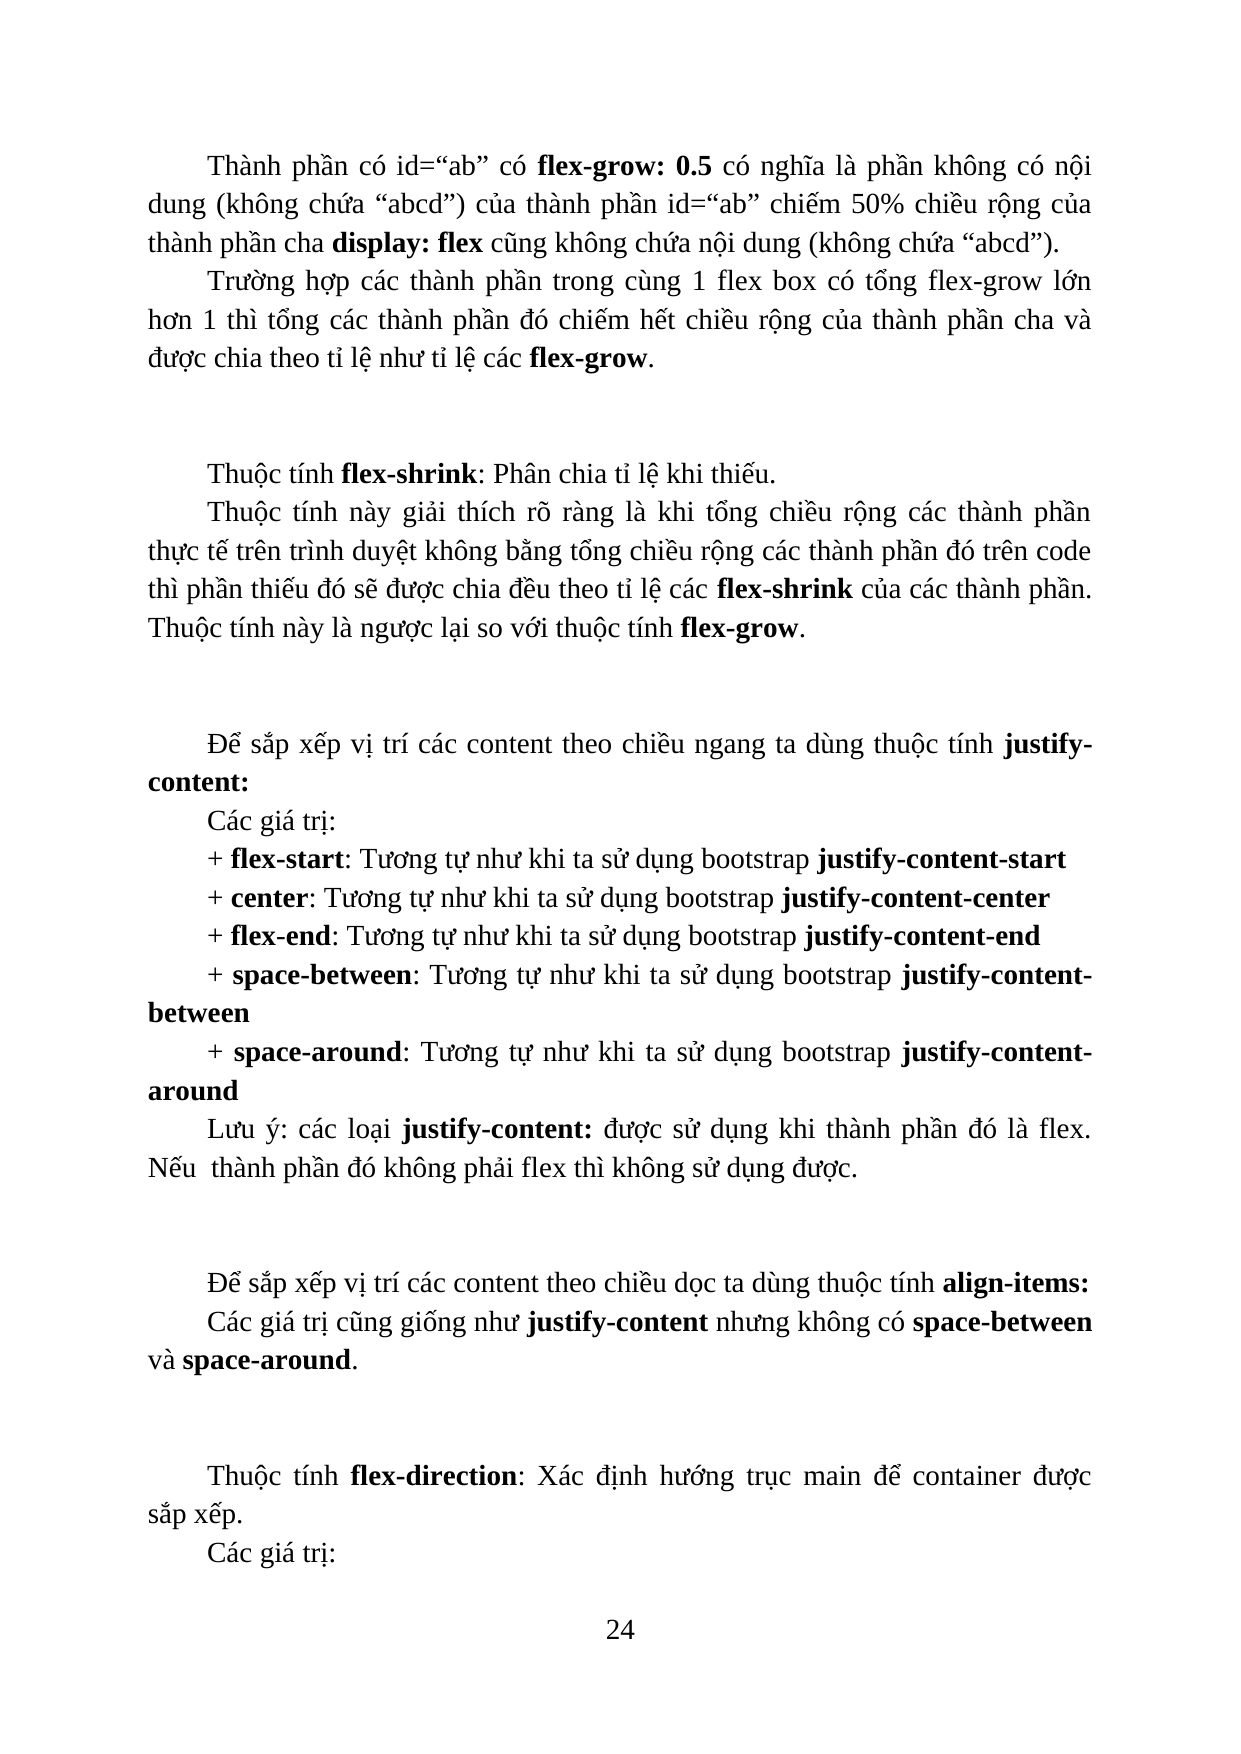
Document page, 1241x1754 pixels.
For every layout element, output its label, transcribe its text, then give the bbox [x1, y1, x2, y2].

text Thuộc tính flex-shrink: Phân chia tỉ lệ khi thiếu. [148, 456, 1092, 489]
text Các giá trị cũng giống như justify-content nhưng không có space-between và space-around. [148, 1304, 1092, 1376]
text + space-between: Tương tự như khi ta sử dụng bootstrap justify-content-between [148, 957, 1092, 1029]
text Các giá trị: [148, 1535, 1092, 1569]
text Thuộc tính này giải thích rõ ràng là khi tổng chiều rộng các thành phần thực tế trên trình duyệt không bằng tổng chiều rộng các thành phần đó trên code thì phần thiếu đó sẽ được chia đều theo tỉ lệ các flex-shrink của các thành phần. Thuộc tính này là ngược lại so với thuộc tính flex-grow. [148, 494, 1092, 644]
text Thuộc tính flex-direction: Xác định hướng trục main để container được sắp xếp. [148, 1458, 1092, 1530]
text Để sắp xếp vị trí các content theo chiều ngang ta dùng thuộc tính justify-content: [148, 726, 1092, 798]
text Lưu ý: các loại justify-content: được sử dụng khi thành phần đó là flex. Nếu thành phần đó không phải flex thì không sử dụng được. [148, 1111, 1092, 1183]
text + flex-start: Tương tự như khi ta sử dụng bootstrap justify-content-start [148, 841, 1092, 875]
text Để sắp xếp vị trí các content theo chiều dọc ta dùng thuộc tính align-items: [148, 1265, 1092, 1299]
text + center: Tương tự như khi ta sử dụng bootstrap justify-content-center [148, 880, 1092, 913]
text Các giá trị: [148, 803, 1092, 836]
text + flex-end: Tương tự như khi ta sử dụng bootstrap justify-content-end [148, 918, 1092, 952]
text + space-around: Tương tự như khi ta sử dụng bootstrap justify-content-around [148, 1034, 1092, 1106]
